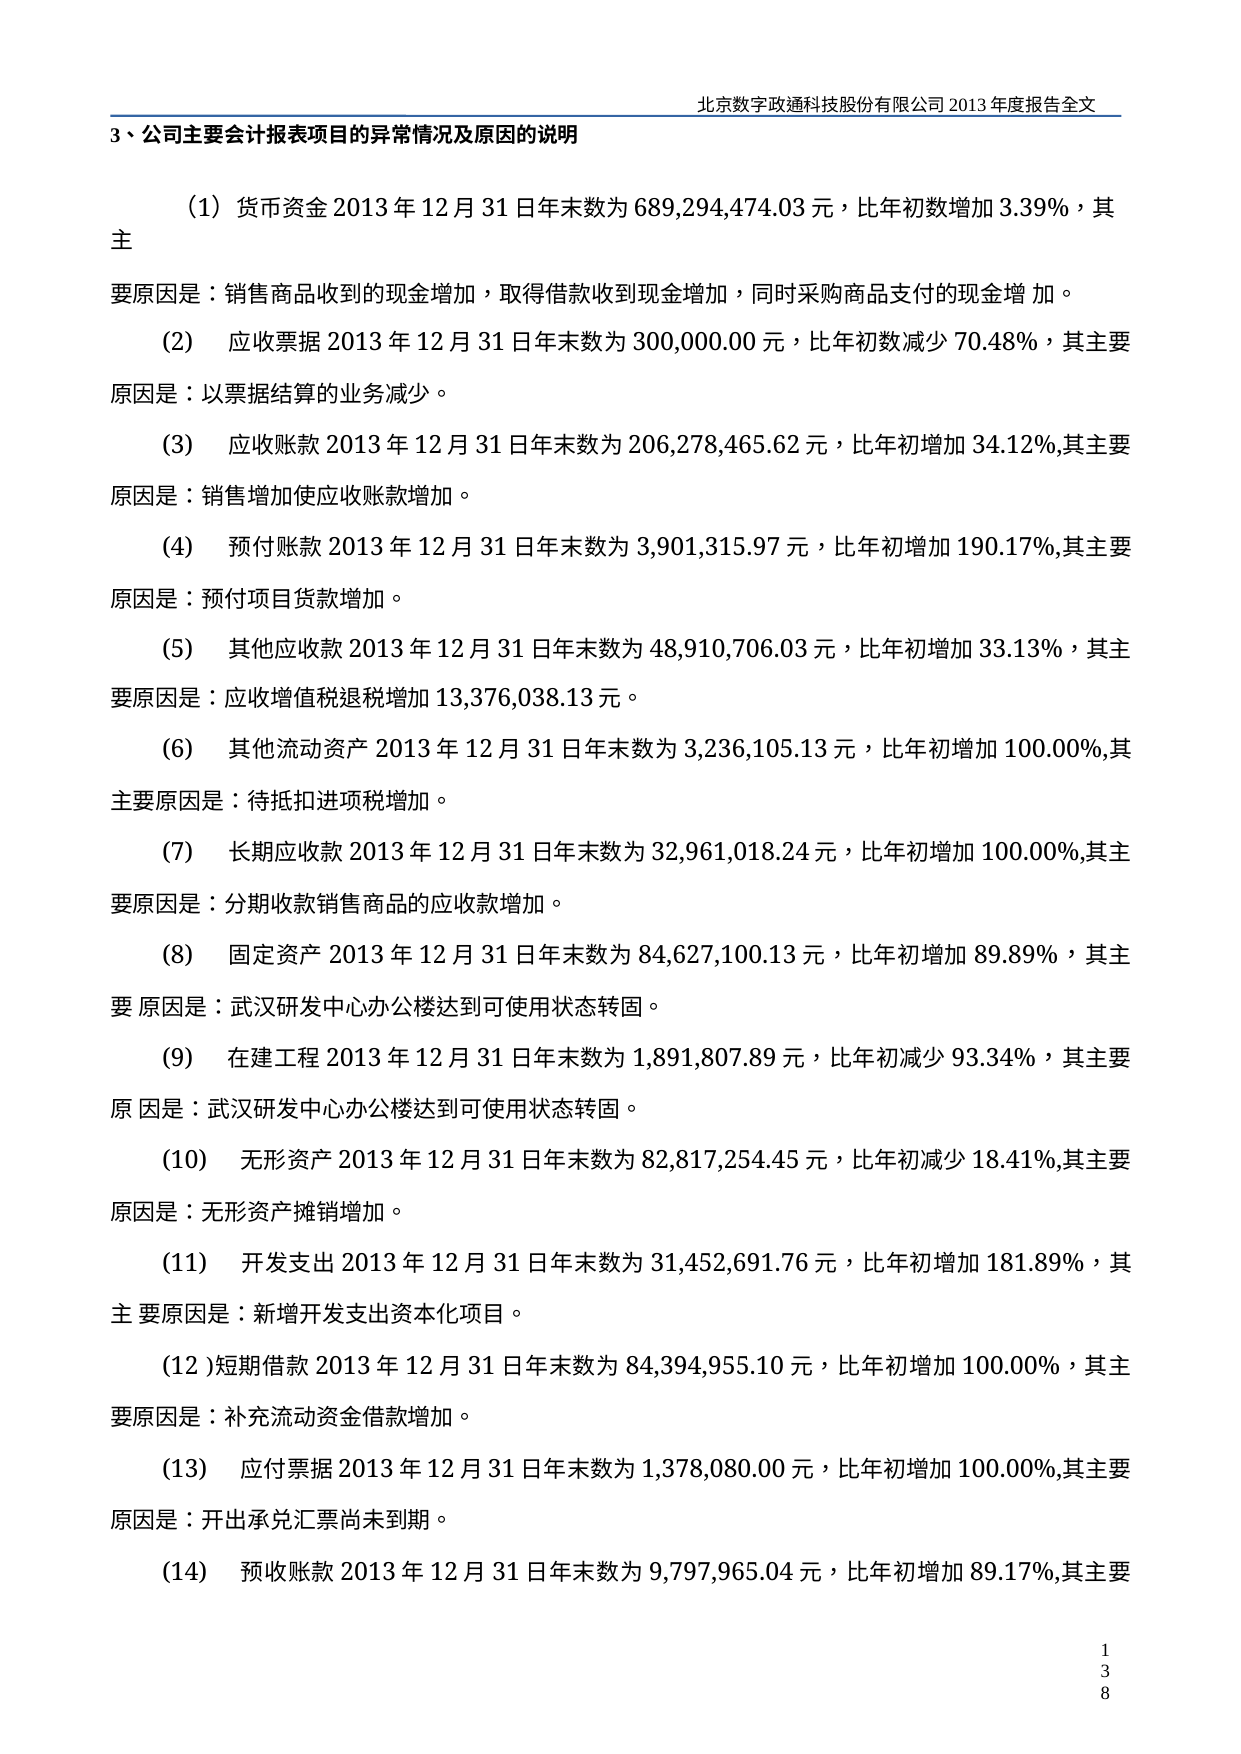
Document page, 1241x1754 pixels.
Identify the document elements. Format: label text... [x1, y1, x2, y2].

list 开发支出2013年12月31日年末数为31,452,691.76元，比年初增加181.89%，其主 要原因是：新增开发支出资本化项目。 [110, 1230, 1132, 1333]
text （1）货币资金2013年12月31日年末数为689,294,474.03元，比年初数增加3.39%，其主 [110, 190, 1132, 255]
list 无形资产2013年12月31日年末数为82,817,254.45元，比年初减少18.41%,其主要 原因是：无形资产摊销增加。 [110, 1128, 1132, 1230]
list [110, 1539, 1132, 1590]
list 其他流动资产2013年12月31日年末数为3,236,105.13元，比年初增加100.00%,其 主要原因是：待抵扣进项税增加。 [110, 716, 1132, 819]
list 长期应收款2013年12月31日年末数为32,961,018.24元，比年初增加100.00%,其主 要原因是：分期收款销售商品的应收款增加。 [110, 819, 1132, 922]
text 要原因是：销售商品收到的现金增加，取得借款收到现金增加，同时采购商品支付的现金增 加。 [110, 278, 1132, 309]
list 应收账款2013年12月31日年末数为206,278,465.62元，比年初增加34.12%,其主要 原因是：销售增加使应收账款增加。 [110, 412, 1132, 514]
text 3、公司主要会计报表项目的异常情况及原因的说明 [110, 120, 1132, 148]
list 预付账款2013年12月31日年末数为3,901,315.97元，比年初增加190.17%,其主要 原因是：预付项目货款增加。 [110, 514, 1132, 617]
list 固定资产2013年12月31日年末数为84,627,100.13元，比年初增加89.89%，其主要 原因是：武汉研发中心办公楼达到可使用状态转固。 [110, 922, 1132, 1025]
list 应收票据2013年12月31日年末数为300,000.00元，比年初数减少70.48%，其主要 原因是：以票据结算的业务减少。 [110, 309, 1132, 412]
list 其他应收款2013年12月31日年末数为48,910,706.03元，比年初增加33.13%，其主 要原因是：应收增值税退税增加13,376,038.13元。 [110, 617, 1132, 716]
list 在建工程2013年12月31日年末数为1,891,807.89元，比年初减少93.34%，其主要原 因是：武汉研发中心办公楼达到可使用状态转固。 [110, 1025, 1132, 1128]
list 应付票据2013年12月31日年末数为1,378,080.00元，比年初增加100.00%,其主要 原因是：开出承兑汇票尚未到期。 [110, 1436, 1132, 1539]
text (12 )短期借款2013年12月31日年末数为84,394,955.10元，比年初增加100.00%，其主 要原因是：补充流动资金借款增加。 [110, 1333, 1132, 1436]
